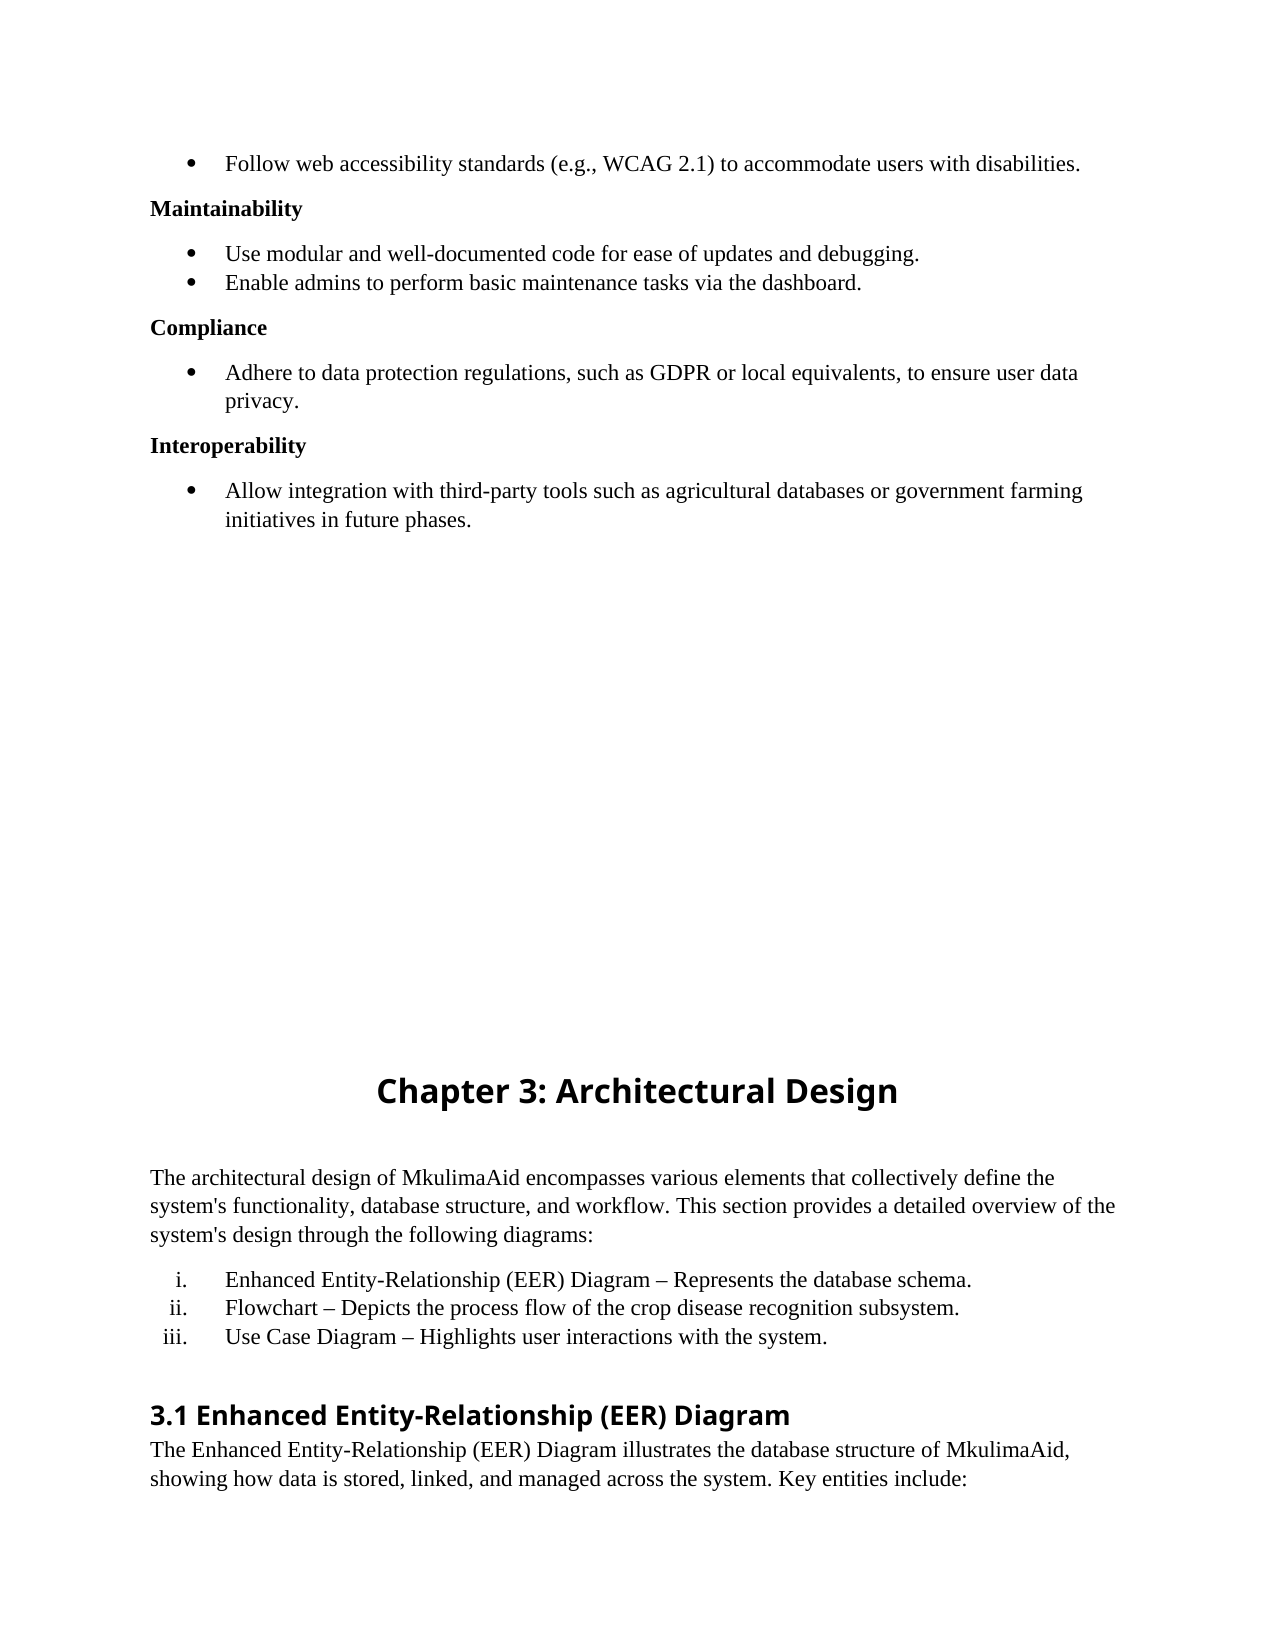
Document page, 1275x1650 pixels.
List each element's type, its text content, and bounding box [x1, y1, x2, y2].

subtitle 3.1 Enhanced Entity-Relationship (EER) Diagram [150, 1396, 1125, 1433]
text The architectural design of MkulimaAid encompasses various elements that collectively define the system's functionality, database structure, and workflow. This section provides a detailed overview of the system's design through the following diagrams: [150, 1164, 1125, 1247]
list Flowchart – Depicts the process flow of the crop disease recognition subsystem. [187, 1294, 1125, 1321]
text Maintainability [150, 195, 1125, 221]
list Use modular and well-documented code for ease of updates and debugging. [187, 240, 1125, 267]
list Use Case Diagram – Highlights user interactions with the system. [187, 1323, 1125, 1349]
text Interoperability [150, 432, 1125, 459]
list Allow integration with third-party tools such as agricultural databases or government farming initiatives in future phases. [187, 477, 1125, 532]
text The Enhanced Entity-Relationship (EER) Diagram illustrates the database structure of MkulimaAid, showing how data is stored, linked, and managed across the system. Key entities include: [150, 1436, 1125, 1491]
list Adhere to data protection regulations, such as GDPR or local equivalents, to ensure user data privacy. [187, 359, 1125, 414]
list Enable admins to perform basic maintenance tasks via the dashboard. [187, 269, 1125, 295]
list Follow web accessibility standards (e.g., WCAG 2.1) to accommodate users with disabilities. [187, 150, 1125, 176]
text Compliance [150, 314, 1125, 340]
subtitle Chapter 3: Architectural Design [150, 1068, 1125, 1114]
list Enhanced Entity-Relationship (EER) Diagram – Represents the database schema. [187, 1266, 1125, 1292]
